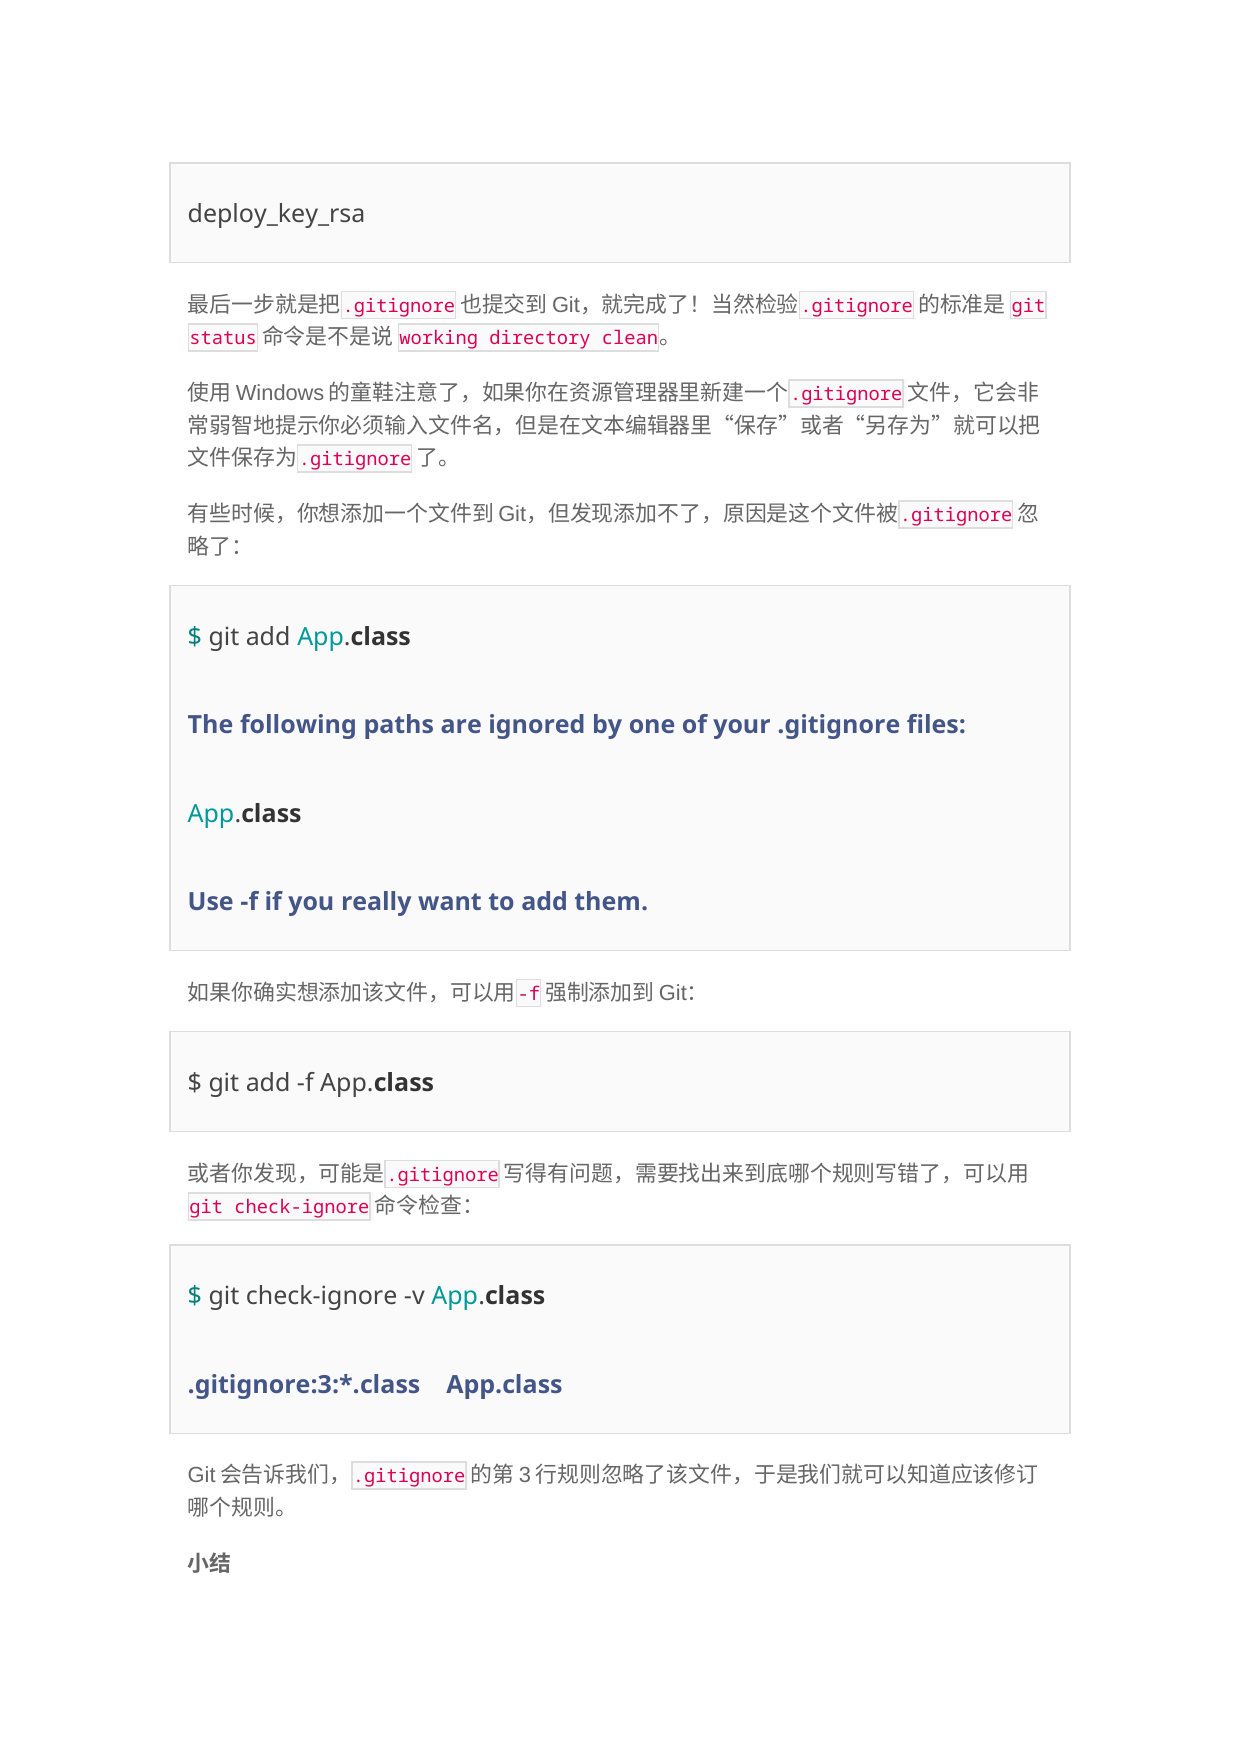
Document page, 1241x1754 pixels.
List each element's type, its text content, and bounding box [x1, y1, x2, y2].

text deploy_key_rsa [171, 164, 1069, 262]
text The following paths are ignored by one of your .gitignore files: [171, 673, 1069, 756]
text 最后一步就是把.gitignore也提交到Git，就完成了！当然检验.gitignore的标准是git status命令是不是说working directory clean。 [187, 287, 1053, 352]
text $ git check-ignore -v App.class [171, 1246, 1069, 1327]
text 小结 [187, 1546, 1053, 1578]
text Git会告诉我们，.gitignore的第3行规则忽略了该文件，于是我们就可以知道应该修订哪个规则。 [187, 1457, 1053, 1522]
text .gitignore:3:*.class App.class [171, 1333, 1069, 1433]
text 有些时候，你想添加一个文件到Git，但发现添加不了，原因是这个文件被.gitignore忽略了： [187, 496, 1053, 561]
text 使用Windows的童鞋注意了，如果你在资源管理器里新建一个.gitignore文件，它会非常弱智地提示你必须输入文件名，但是在文本编辑器里“保存”或者“另存为”就可以把文件保存为.gitignore了。 [187, 375, 1053, 473]
text Use -f if you really want to add them. [171, 850, 1069, 950]
text 或者你发现，可能是.gitignore写得有问题，需要找出来到底哪个规则写错了，可以用git check-ignore命令检查： [187, 1156, 1053, 1221]
text 如果你确实想添加该文件，可以用-f强制添加到Git： [187, 975, 1053, 1007]
text $ git add App.class [171, 586, 1069, 668]
text App.class [171, 762, 1069, 845]
text $ git add -f App.class [171, 1032, 1069, 1131]
